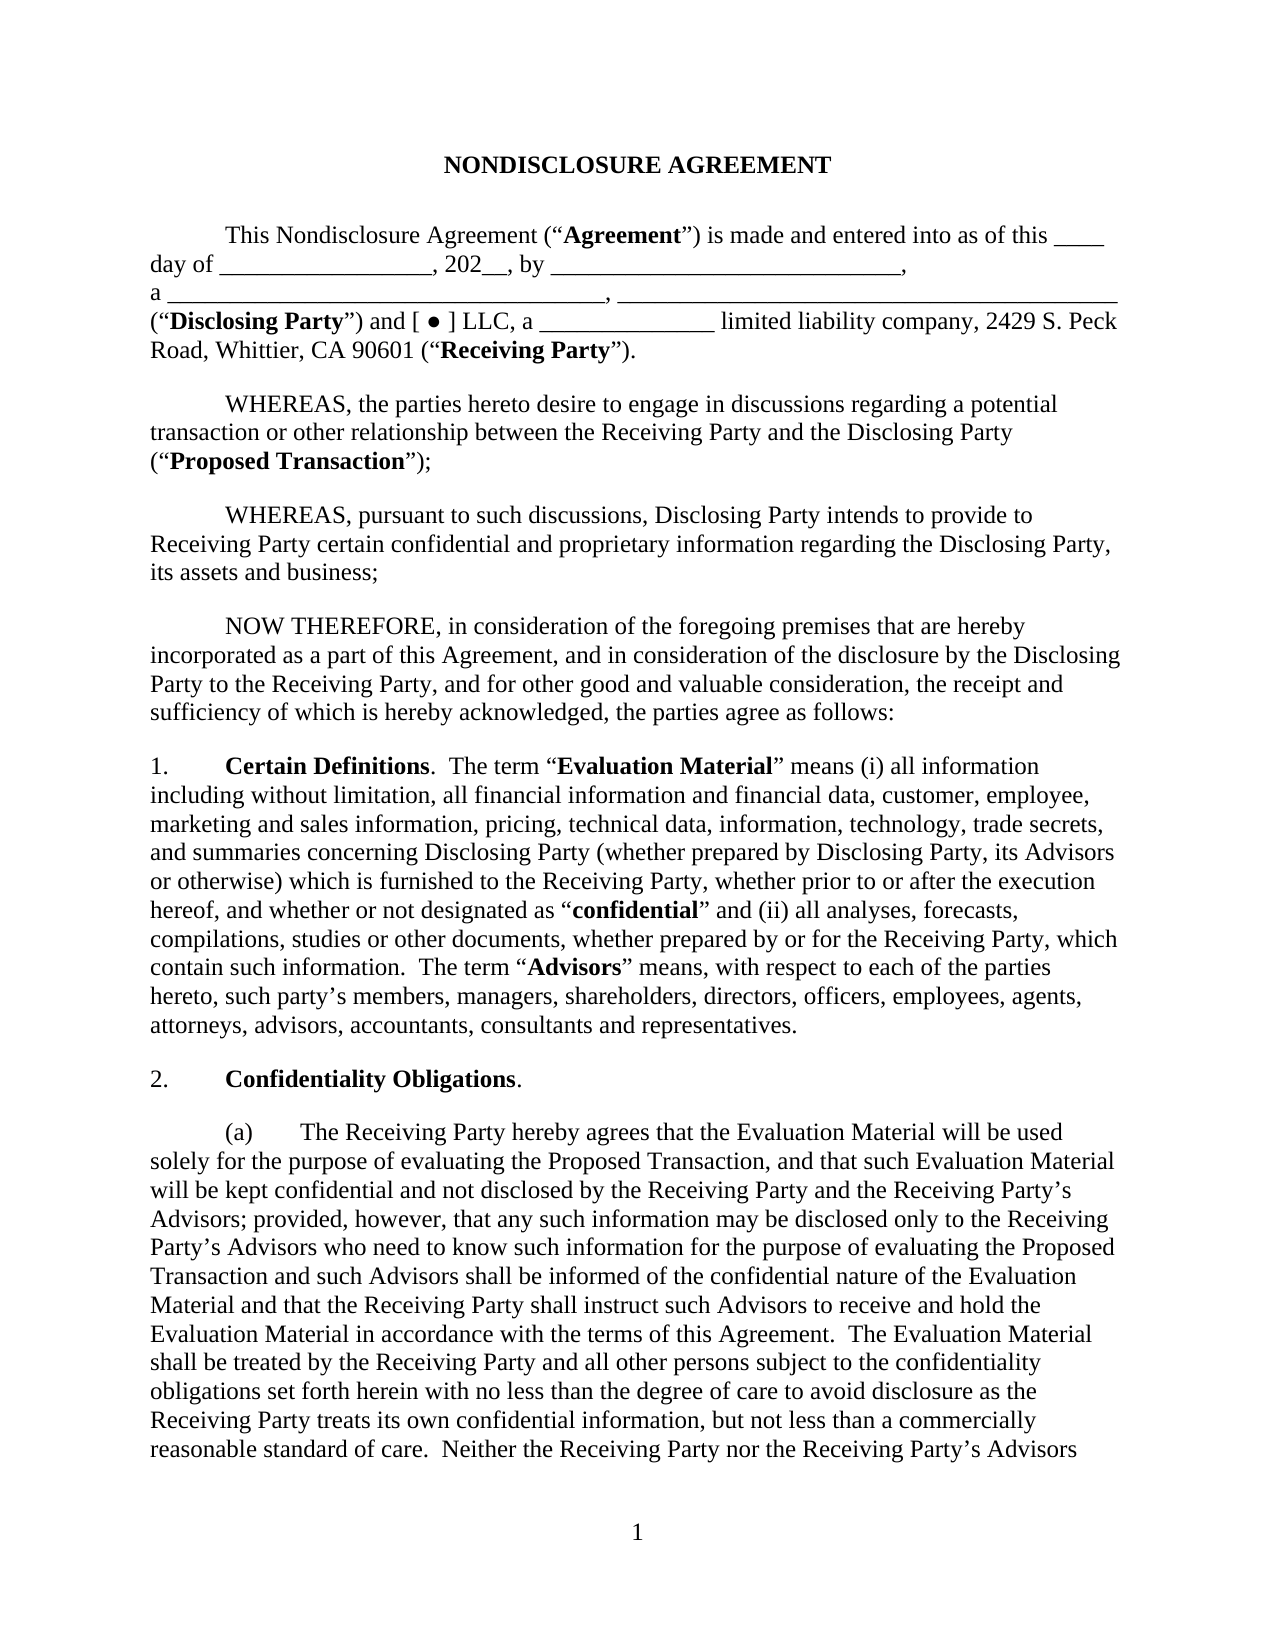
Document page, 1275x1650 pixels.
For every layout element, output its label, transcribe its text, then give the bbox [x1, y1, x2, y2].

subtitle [150, 1117, 1125, 1462]
text WHEREAS, pursuant to such discussions, Disclosing Party intends to provide to Receiving Party certain confidential and proprietary information regarding the Disclosing Party, its assets and business; [150, 500, 1125, 586]
text WHEREAS, the parties hereto desire to engage in discussions regarding a potential transaction or other relationship between the Receiving Party and the Disclosing Party (“Proposed Transaction”); [150, 389, 1125, 475]
text NOW THEREFORE, in consideration of the foregoing premises that are hereby incorporated as a part of this Agreement, and in consideration of the disclosure by the Disclosing Party to the Receiving Party, and for other good and valuable consideration, the receipt and sufficiency of which is hereby acknowledged, the parties agree as follows: [150, 611, 1125, 726]
subtitle Certain Definitions. The term “Evaluation Material” means (i) all information including without limitation, all financial information and financial data, customer, employee, marketing and sales information, pricing, technical data, information, technology, trade secrets, and summaries concerning Disclosing Party (whether prepared by Disclosing Party, its Advisors or otherwise) which is furnished to the Receiving Party, whether prior to or after the execution hereof, and whether or not designated as “confidential” and (ii) all analyses, forecasts, compilations, studies or other documents, whether prepared by or for the Receiving Party, which contain such information. The term “Advisors” means, with respect to each of the parties hereto, such party’s members, managers, shareholders, directors, officers, employees, agents, attorneys, advisors, accountants, consultants and representatives. [150, 751, 1125, 1039]
subtitle Confidentiality Obligations. [150, 1064, 1125, 1092]
text NONDISCLOSURE AGREEMENT [150, 150, 1125, 179]
text This Nondisclosure Agreement (“Agreement”) is made and entered into as of this ____ day of _________________, 202__, by ____________________________, a ___________________________________, ________________________________________ (“Disclosing Party”) and [ ● ] LLC, a ______________ limited liability company, 2429 S. Peck Road, Whittier, CA 90601 (“Receiving Party”). [150, 220, 1125, 364]
